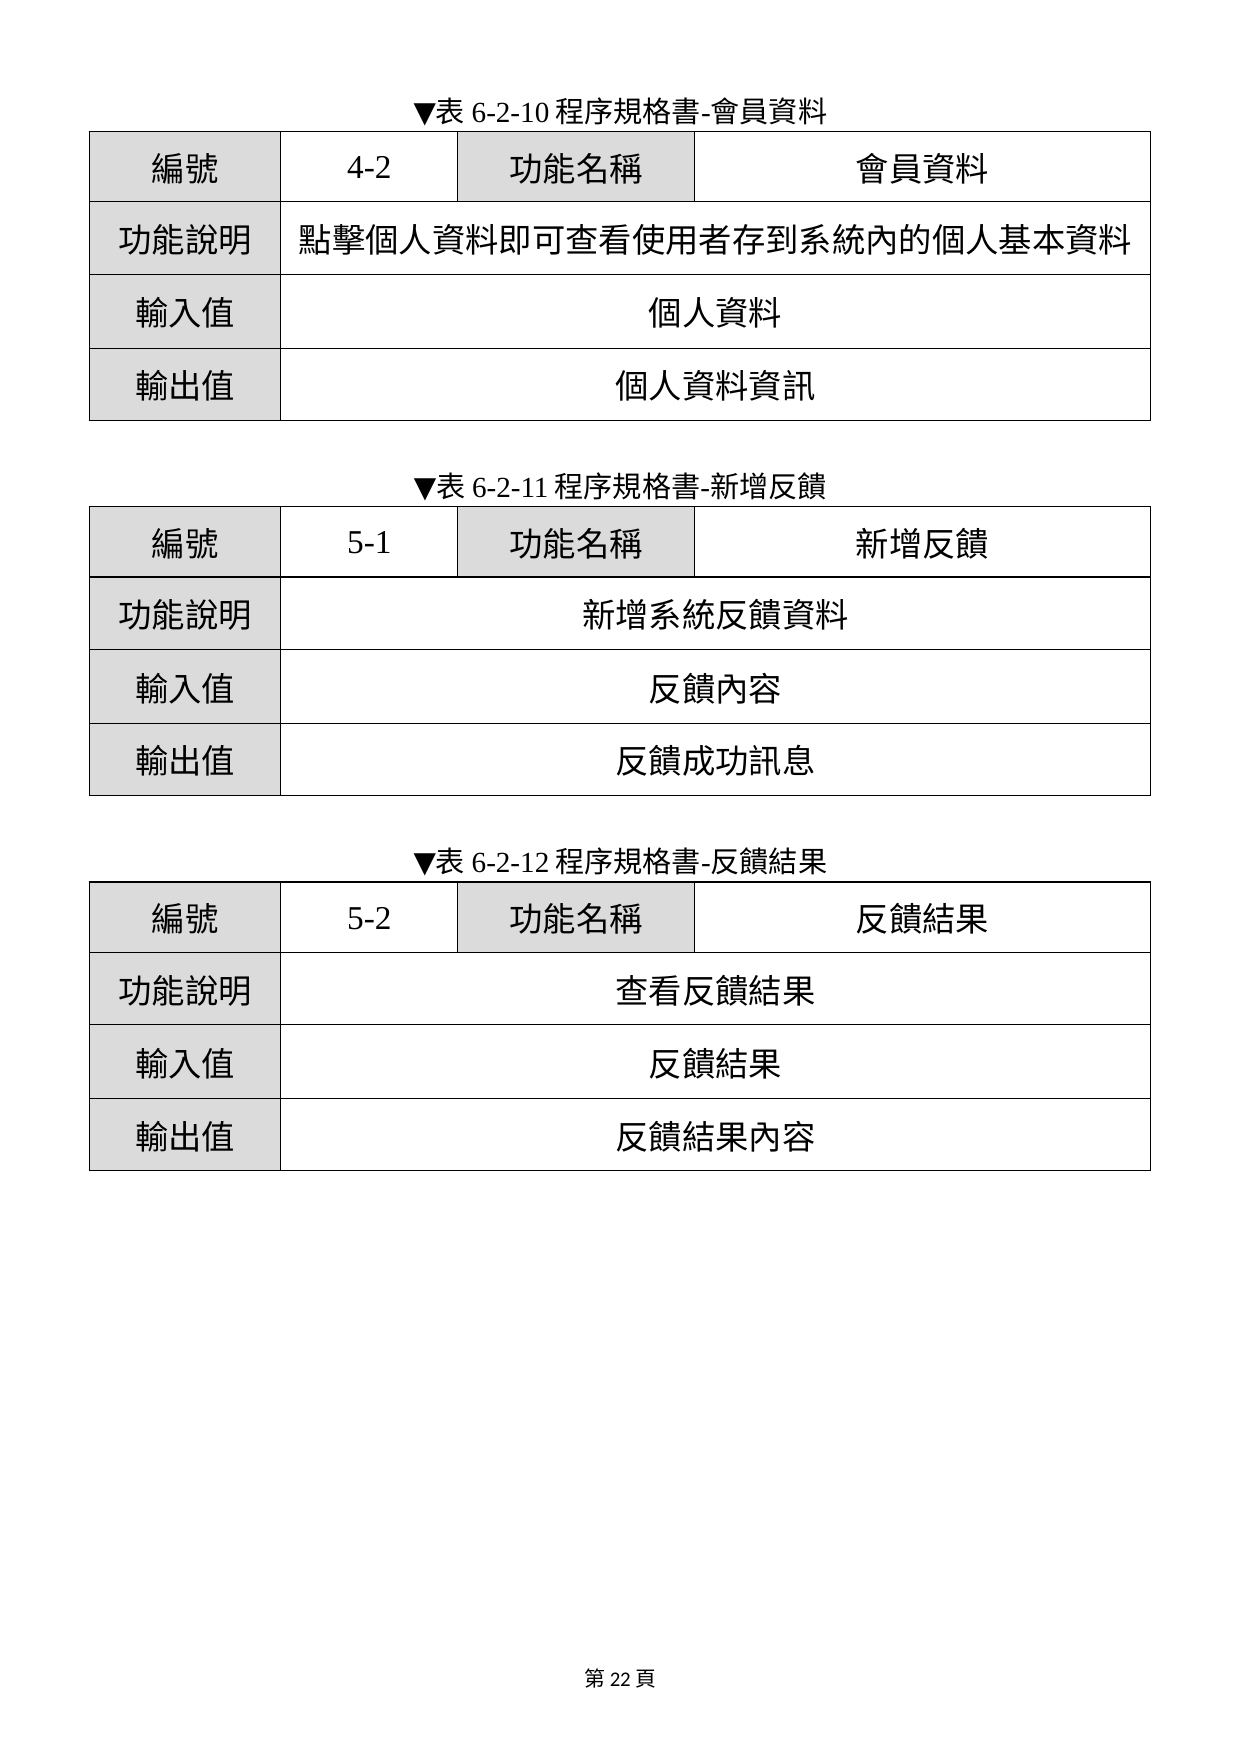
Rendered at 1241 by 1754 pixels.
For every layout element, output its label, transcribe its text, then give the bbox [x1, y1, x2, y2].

table_header 新增反饋 [695, 507, 1150, 576]
text ▼表 6-2-10程序規格書-會員資料 [89, 89, 1152, 131]
table_cell 反饋結果 [281, 1025, 1150, 1098]
table_cell 輸出值 [90, 724, 280, 795]
table_header 功能名稱 [458, 132, 694, 201]
table_header 編號 [90, 883, 280, 952]
table_cell 反饋結果內容 [281, 1099, 1150, 1170]
table_cell 個人資料資訊 [281, 349, 1150, 420]
table_cell 輸出值 [90, 1099, 280, 1170]
table_header 5-1 [281, 507, 457, 576]
table_cell 個人資料 [281, 275, 1150, 348]
text ▼表 6-2-12程序規格書-反饋結果 [89, 839, 1152, 881]
table_header 反饋結果 [695, 883, 1150, 952]
table_cell 新增系統反饋資料 [281, 578, 1150, 649]
table_header 會員資料 [695, 132, 1150, 201]
table_header 功能名稱 [458, 883, 694, 952]
table_cell 功能說明 [90, 578, 280, 649]
table_cell 輸入值 [90, 650, 280, 723]
table_cell 反饋內容 [281, 650, 1150, 723]
table_cell 點擊個人資料即可查看使用者存到系統內的個人基本資料 [281, 202, 1150, 274]
table_cell 功能說明 [90, 202, 280, 274]
table_cell 查看反饋結果 [281, 953, 1150, 1024]
table_cell 輸入值 [90, 275, 280, 348]
table_cell 輸入值 [90, 1025, 280, 1098]
table_header 編號 [90, 507, 280, 576]
table_cell 功能說明 [90, 953, 280, 1024]
table_header 編號 [90, 132, 280, 201]
table_cell 輸出值 [90, 349, 280, 420]
text ▼表 6-2-11程序規格書-新增反饋 [89, 464, 1152, 506]
table_header 5-2 [281, 883, 457, 952]
table_cell 反饋成功訊息 [281, 724, 1150, 795]
table_header 4-2 [281, 132, 457, 201]
table_header 功能名稱 [458, 507, 694, 576]
